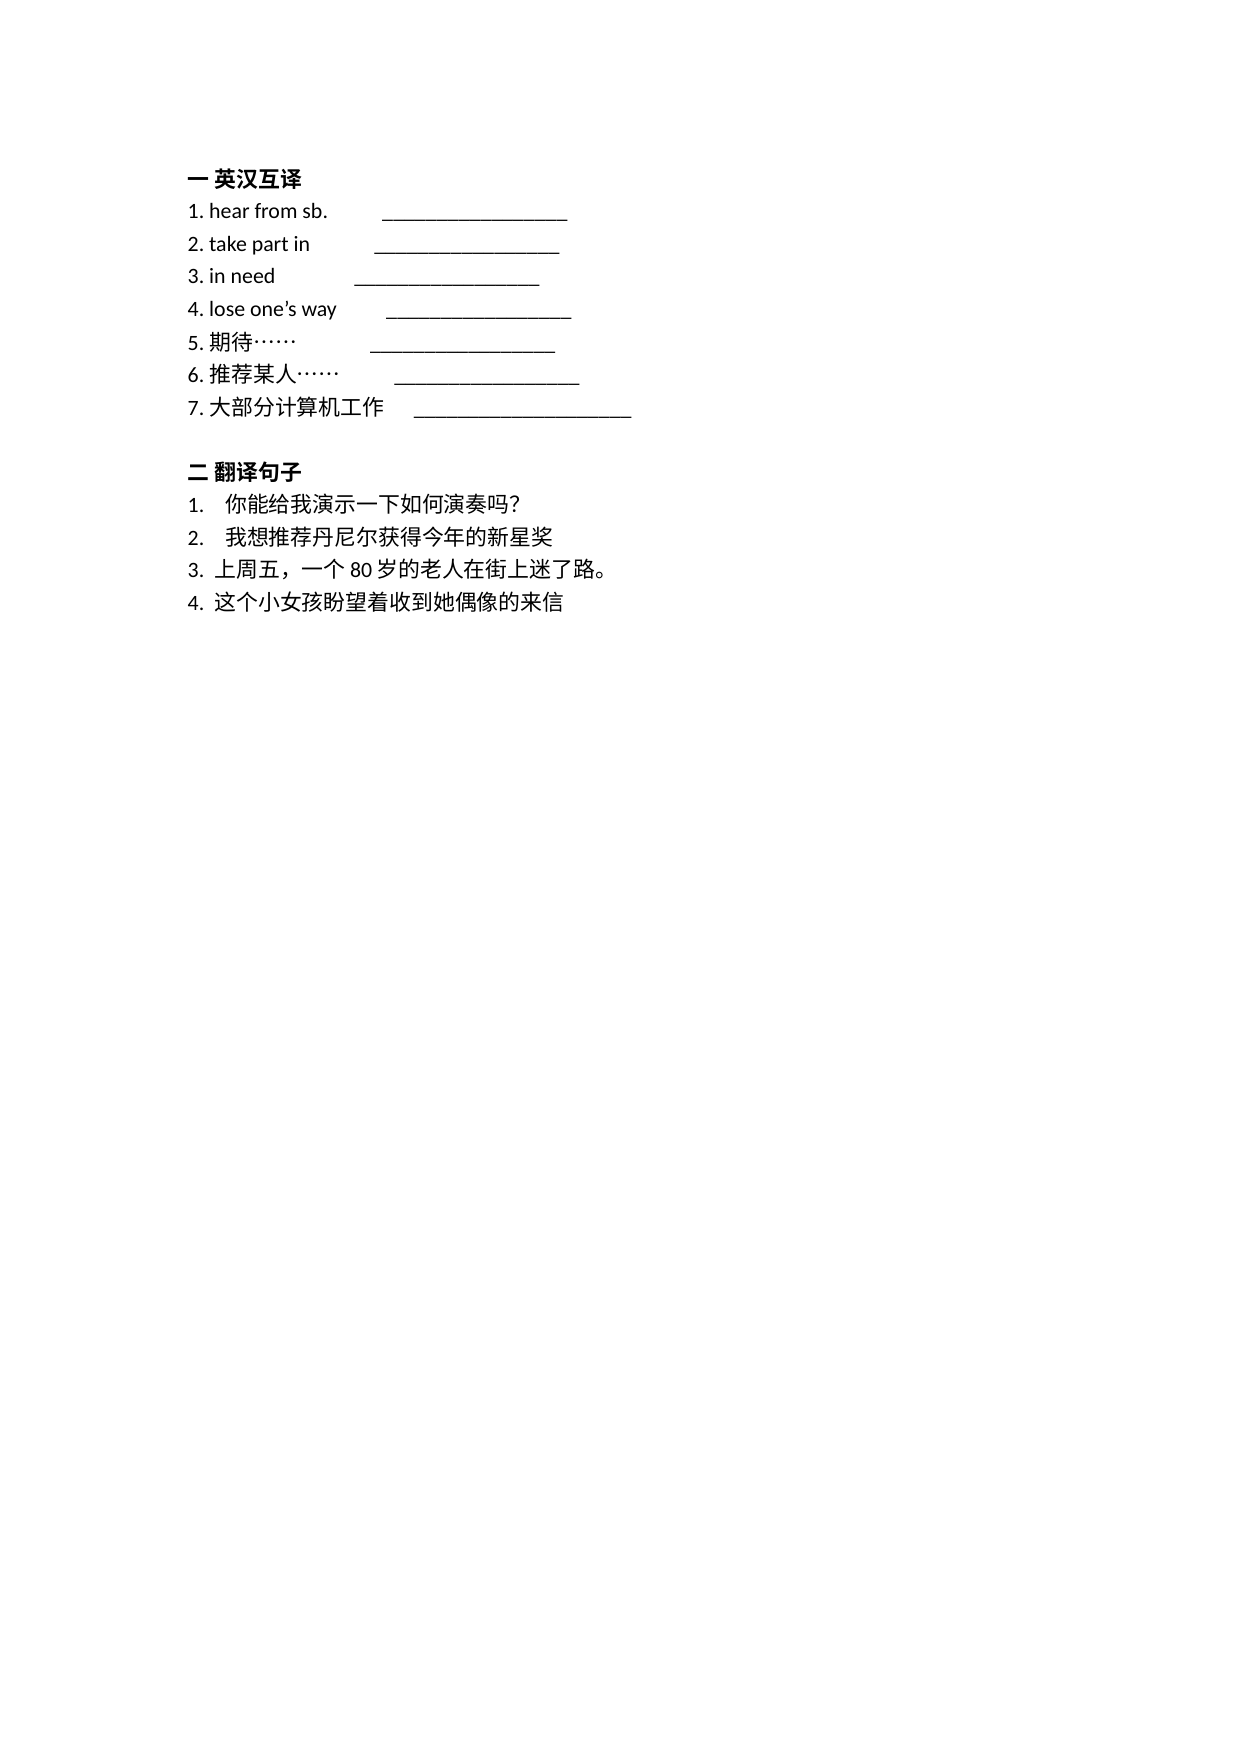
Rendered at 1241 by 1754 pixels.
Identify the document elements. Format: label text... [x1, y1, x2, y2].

list 你能给我演示一下如何演奏吗？ [187, 487, 1053, 519]
text 一 英汉互译 [187, 162, 1053, 194]
text 4. 这个小女孩盼望着收到她偶像的来信 [187, 584, 1053, 617]
text 1. hear from sb. _________________ [187, 194, 1053, 227]
list 我想推荐丹尼尔获得今年的新星奖 [187, 519, 1053, 552]
text 2. take part in _________________ [187, 227, 1053, 259]
text 5. 期待…… _________________ [187, 324, 1053, 357]
text 3. 上周五，一个80岁的老人在街上迷了路。 [187, 552, 1053, 584]
text 7. 大部分计算机工作 ____________________ [187, 389, 1053, 422]
text 4. lose one’s way _________________ [187, 292, 1053, 324]
text 6. 推荐某人…… _________________ [187, 357, 1053, 389]
text 二 翻译句子 [187, 454, 1053, 487]
text 3. in need _________________ [187, 259, 1053, 292]
